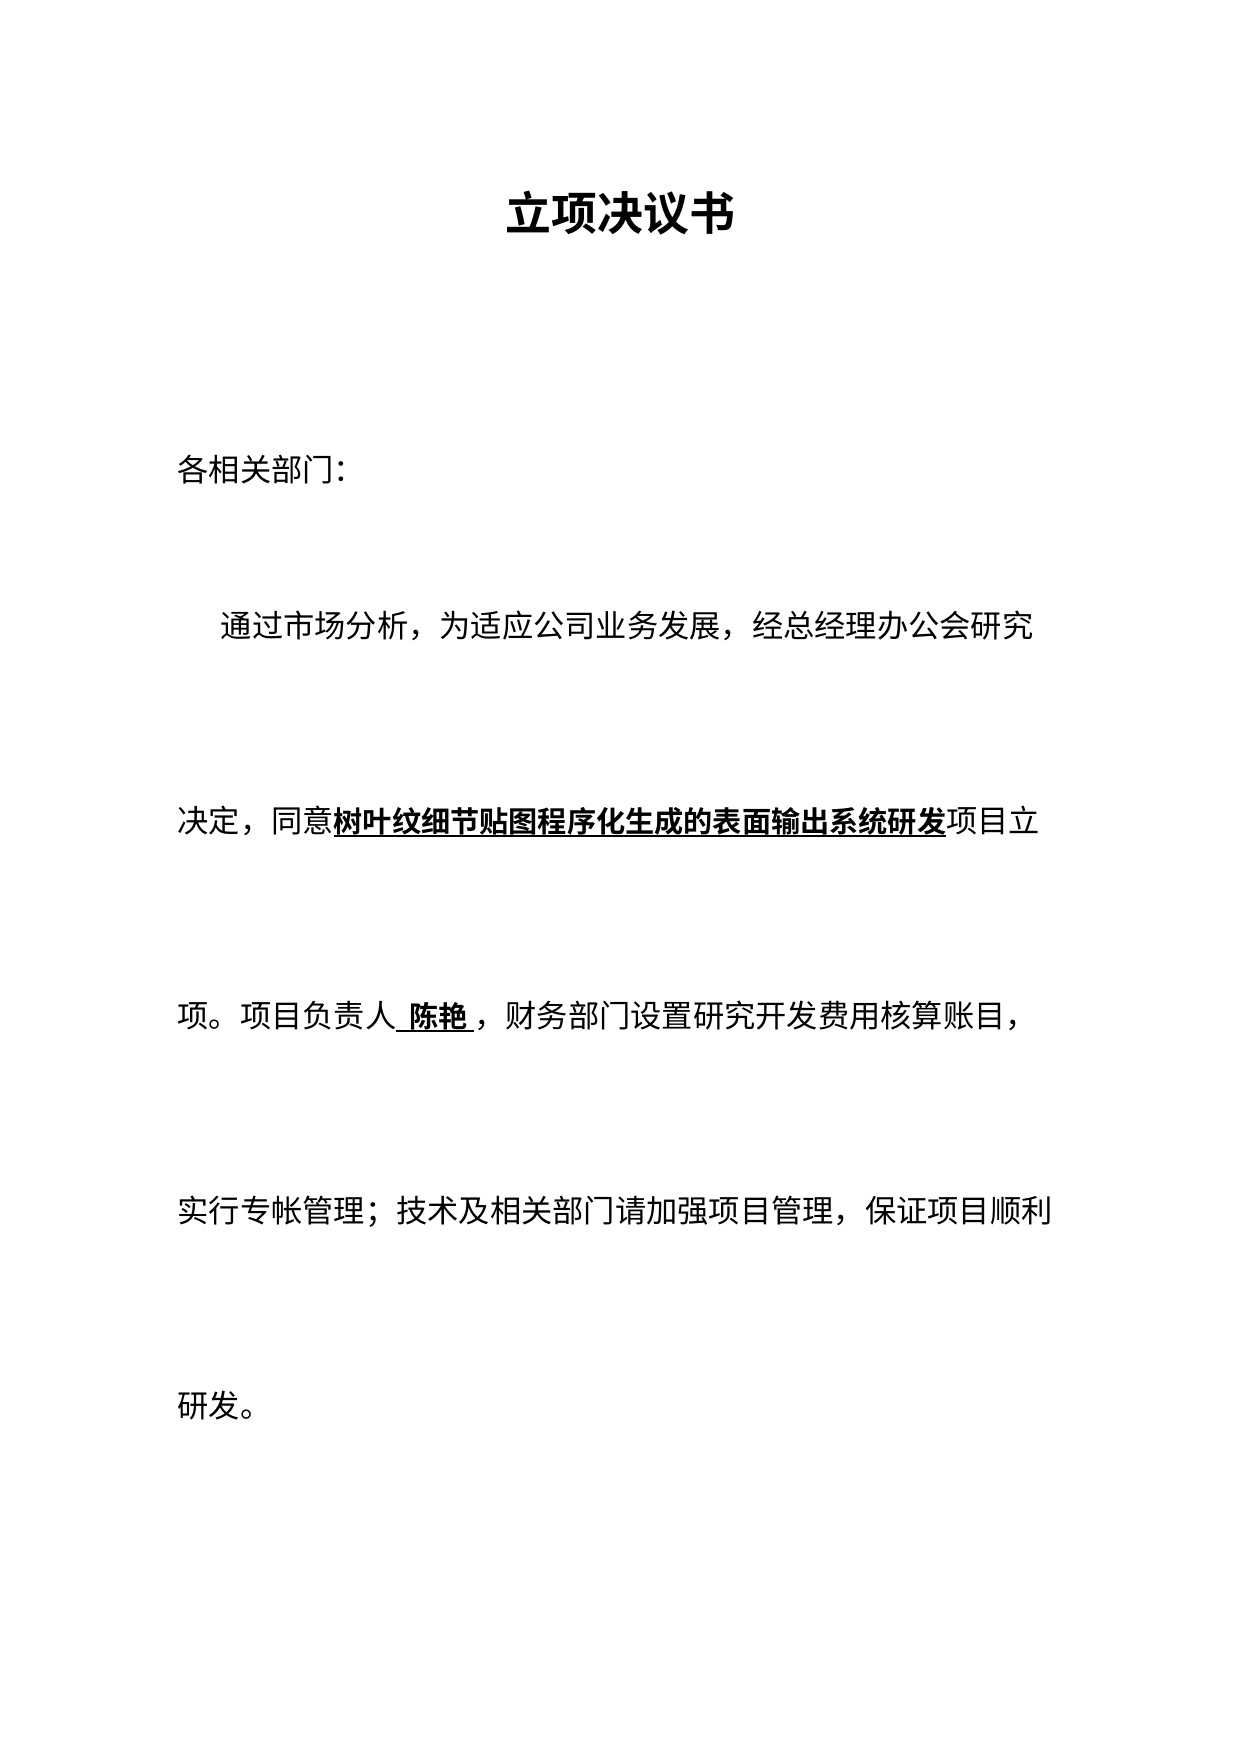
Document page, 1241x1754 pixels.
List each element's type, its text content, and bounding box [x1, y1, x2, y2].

text 各相关部门： [177, 436, 1063, 501]
text 立项决议书 [177, 162, 1063, 259]
text 通过市场分析，为适应公司业务发展，经总经理办公会研究决定，同意树叶纹细节贴图程序化生成的表面输出系统研发项目立项。项目负责人 陈艳 ，财务部门设置研究开发费用核算账目，实行专帐管理；技术及相关部门请加强项目管理，保证项目顺利研发。 [177, 591, 1063, 1436]
